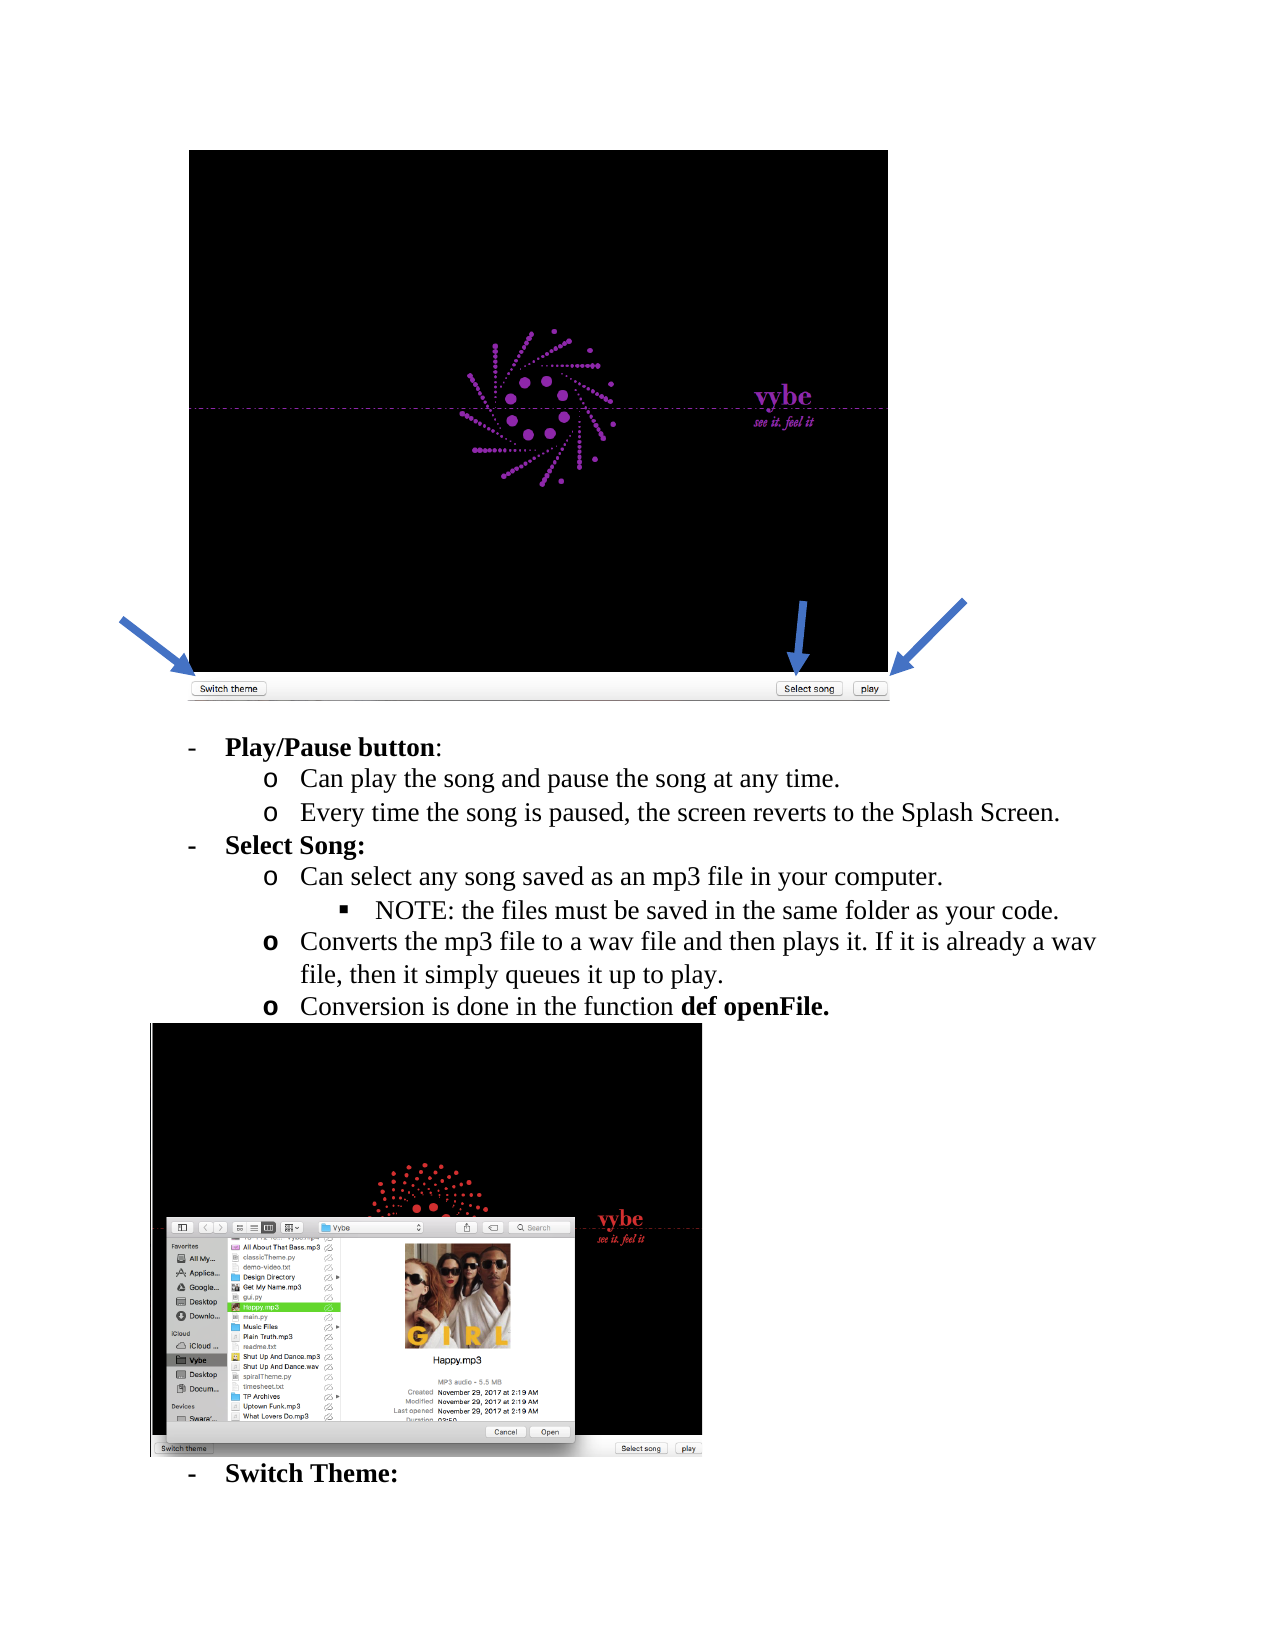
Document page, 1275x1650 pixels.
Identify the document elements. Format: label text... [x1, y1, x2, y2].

list Conversion is done in the function def openFile. [262, 990, 1125, 1023]
list Select Song: [187, 829, 1125, 860]
list Play/Pause button: [187, 731, 1125, 762]
picture [150, 1023, 703, 1457]
list Converts the mp3 file to a wav file and then plays it. If it is already a wav file, then it simply queues it up to play. [262, 925, 1125, 990]
list Can select any song saved as an mp3 file in your computer. [262, 860, 1125, 894]
list NOTE: the files must be saved in the same folder as your code. [337, 894, 1125, 925]
list Can play the song and pause the song at any time. [262, 762, 1125, 796]
list Switch Theme: [187, 1457, 1125, 1488]
picture [187, 150, 890, 701]
list Every time the song is paused, the screen reverts to the Splash Screen. [262, 796, 1125, 829]
